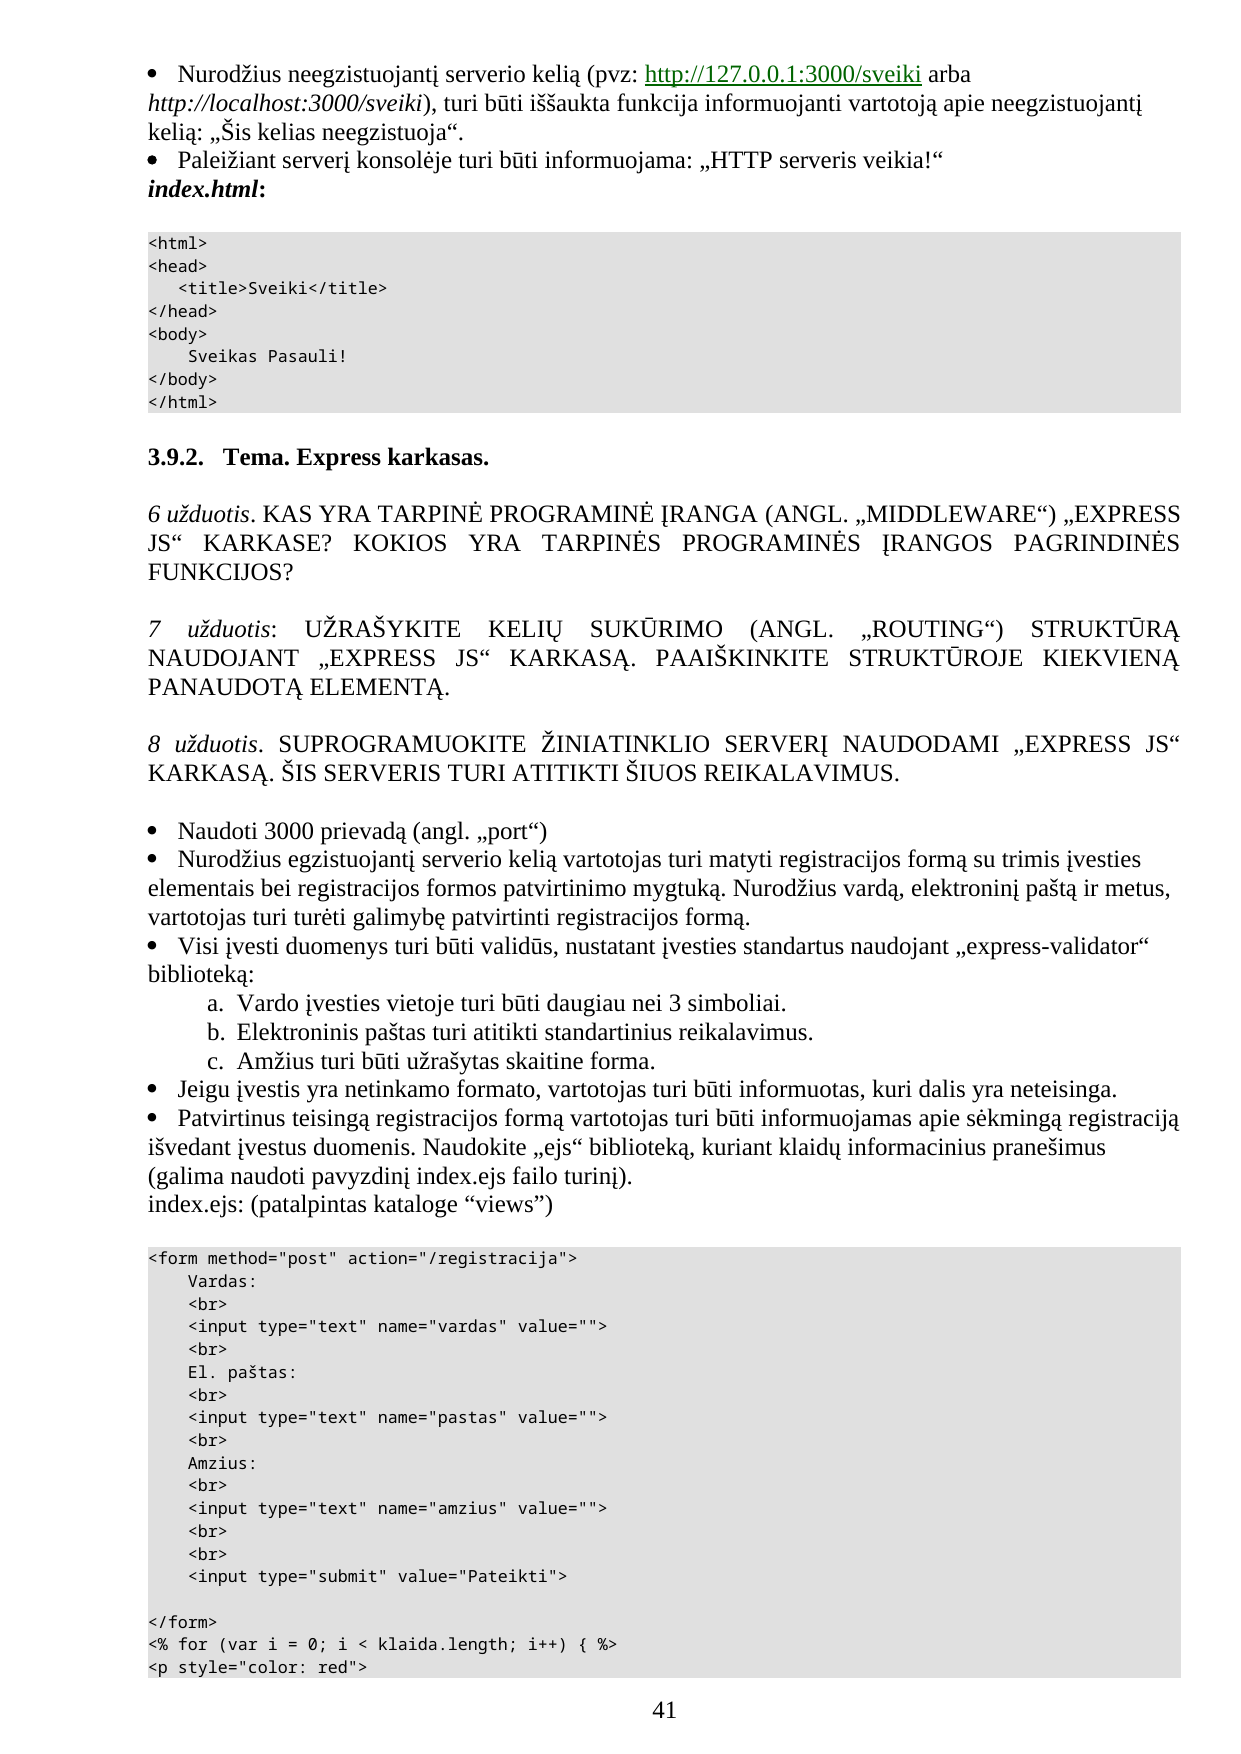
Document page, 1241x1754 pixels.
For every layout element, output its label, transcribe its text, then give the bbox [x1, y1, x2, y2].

text <html> [148, 232, 1181, 254]
list Nurodžius neegzistuojantį serverio kelią (pvz: http://127.0.0.1:3000/sveiki arba http://localhost:3000/sveiki), turi būti iššaukta funkcija informuojanti vartotoją apie neegzistuojantį kelią: „Šis kelias neegzistuoja“. [148, 59, 1181, 145]
text Amzius: [148, 1451, 1181, 1474]
list Visi įvesti duomenys turi būti validūs, nustatant įvesties standartus naudojant „express-validator“ biblioteką: [148, 931, 1181, 988]
text El. paštas: [148, 1361, 1181, 1383]
text <br> [148, 1429, 1181, 1451]
list Amžius turi būti užrašytas skaitine forma. [207, 1046, 1181, 1074]
list Naudoti 3000 prievadą (angl. „port“) [148, 816, 1181, 844]
text <br> [148, 1292, 1181, 1315]
text <input type="text" name="pastas" value=""> [148, 1406, 1181, 1429]
text </body> [148, 368, 1181, 391]
text <br> [148, 1383, 1181, 1406]
text <p style="color: red"> [148, 1656, 1181, 1678]
text index.ejs: (patalpintas kataloge “views”) [148, 1189, 1181, 1218]
list Nurodžius egzistuojantį serverio kelią vartotojas turi matyti registracijos formą su trimis įvesties elementais bei registracijos formos patvirtinimo mygtuką. Nurodžius vardą, elektroninį paštą ir metus, vartotojas turi turėti galimybę patvirtinti registracijos formą. [148, 844, 1181, 931]
text Sveikas Pasauli! [148, 345, 1181, 368]
text <% for (var i = 0; i < klaida.length; i++) { %> [148, 1633, 1181, 1656]
text </html> [148, 391, 1181, 413]
list Elektroninis paštas turi atitikti standartinius reikalavimus. [207, 1017, 1181, 1046]
text <br> [148, 1338, 1181, 1361]
text <form method="post" action="/registracija"> [148, 1247, 1181, 1270]
text </form> [148, 1610, 1181, 1633]
list 8 užduotis. SUPROGRAMUOKITE ŽINIATINKLIO SERVERĮ NAUDODAMI „EXPRESS JS“ KARKASĄ. ŠIS SERVERIS TURI ATITIKTI ŠIUOS REIKALAVIMUS. [148, 729, 1181, 787]
list Patvirtinus teisingą registracijos formą vartotojas turi būti informuojamas apie sėkmingą registraciją išvedant įvestus duomenis. Naudokite „ejs“ biblioteką, kuriant klaidų informacinius pranešimus (galima naudoti pavyzdinį index.ejs failo turinį). [148, 1103, 1181, 1189]
list 6 užduotis. KAS YRA TARPINĖ PROGRAMINĖ ĮRANGA (ANGL. „MIDDLEWARE“) „EXPRESS JS“ KARKASE? KOKIOS YRA TARPINĖS PROGRAMINĖS ĮRANGOS PAGRINDINĖS FUNKCIJOS? [148, 499, 1181, 586]
list Paleižiant serverį konsolėje turi būti informuojama: „HTTP serveris veikia!“ [148, 145, 1181, 174]
list Vardo įvesties vietoje turi būti daugiau nei 3 simboliai. [207, 988, 1181, 1017]
text <head> [148, 254, 1181, 277]
text <input type="submit" value="Pateikti"> [148, 1565, 1181, 1588]
text 7 užduotis: UŽRAŠYKITE KELIŲ SUKŪRIMO (ANGL. „ROUTING“) STRUKTŪRĄ NAUDOJANT „EXPRESS JS“ KARKASĄ. PAAIŠKINKITE STRUKTŪROJE KIEKVIENĄ PANAUDOTĄ ELEMENTĄ. [148, 614, 1181, 701]
text 3.9.2. Tema. Express karkasas. [148, 442, 1181, 471]
text <br> [148, 1519, 1181, 1542]
text <br> [148, 1474, 1181, 1497]
text <title>Sveiki</title> [148, 277, 1181, 300]
text <input type="text" name="vardas" value=""> [148, 1315, 1181, 1338]
text <br> [148, 1542, 1181, 1565]
text </head> [148, 300, 1181, 322]
list Jeigu įvestis yra netinkamo formato, vartotojas turi būti informuotas, kuri dalis yra neteisinga. [148, 1074, 1181, 1103]
text index.html: [148, 174, 1181, 203]
text <input type="text" name="amzius" value=""> [148, 1497, 1181, 1519]
text <body> [148, 322, 1181, 345]
text Vardas: [148, 1270, 1181, 1292]
